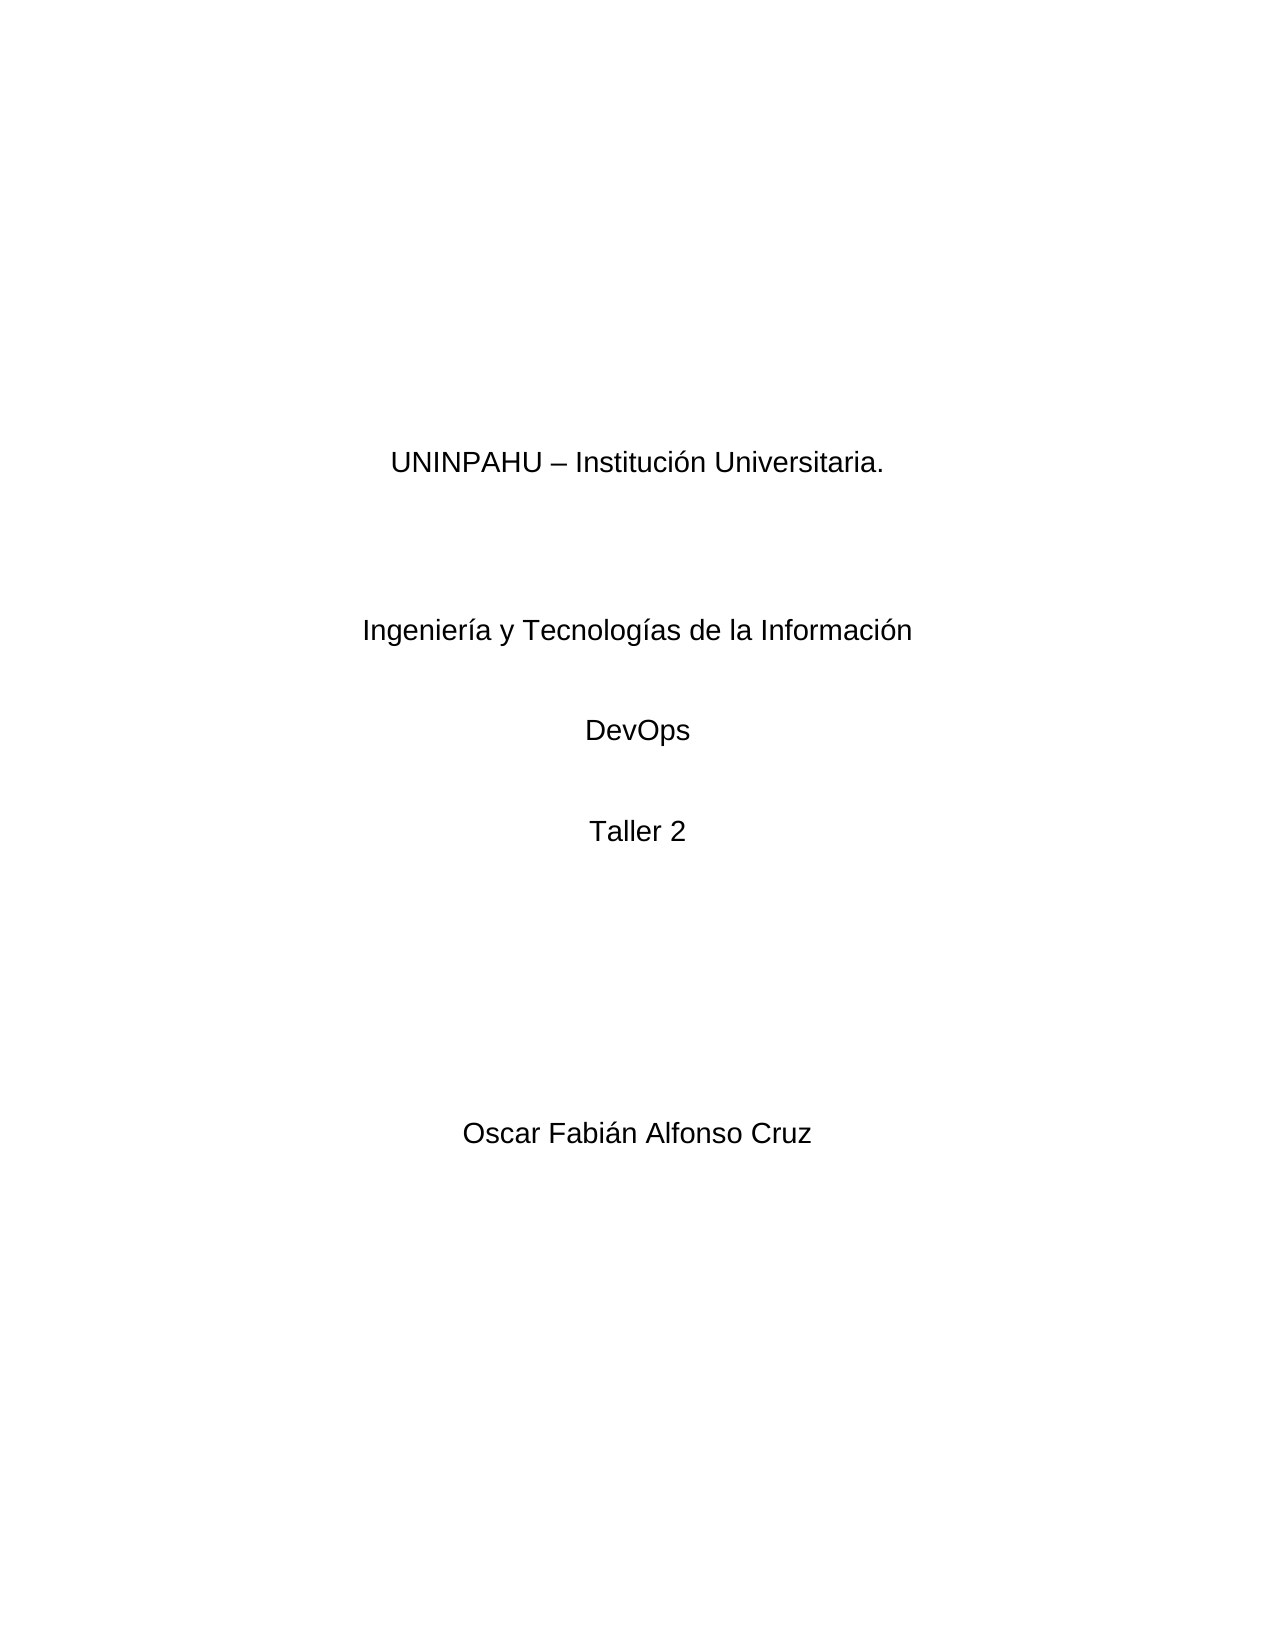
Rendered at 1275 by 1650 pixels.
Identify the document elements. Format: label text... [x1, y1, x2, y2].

text Taller 2 [187, 814, 1087, 847]
text Ingeniería y Tecnologías de la Información [187, 612, 1087, 646]
text UNINPAHU – Institución Universitaria. [187, 445, 1087, 478]
text Oscar Fabián Alfonso Cruz [187, 1116, 1087, 1149]
text DevOps [187, 713, 1087, 747]
